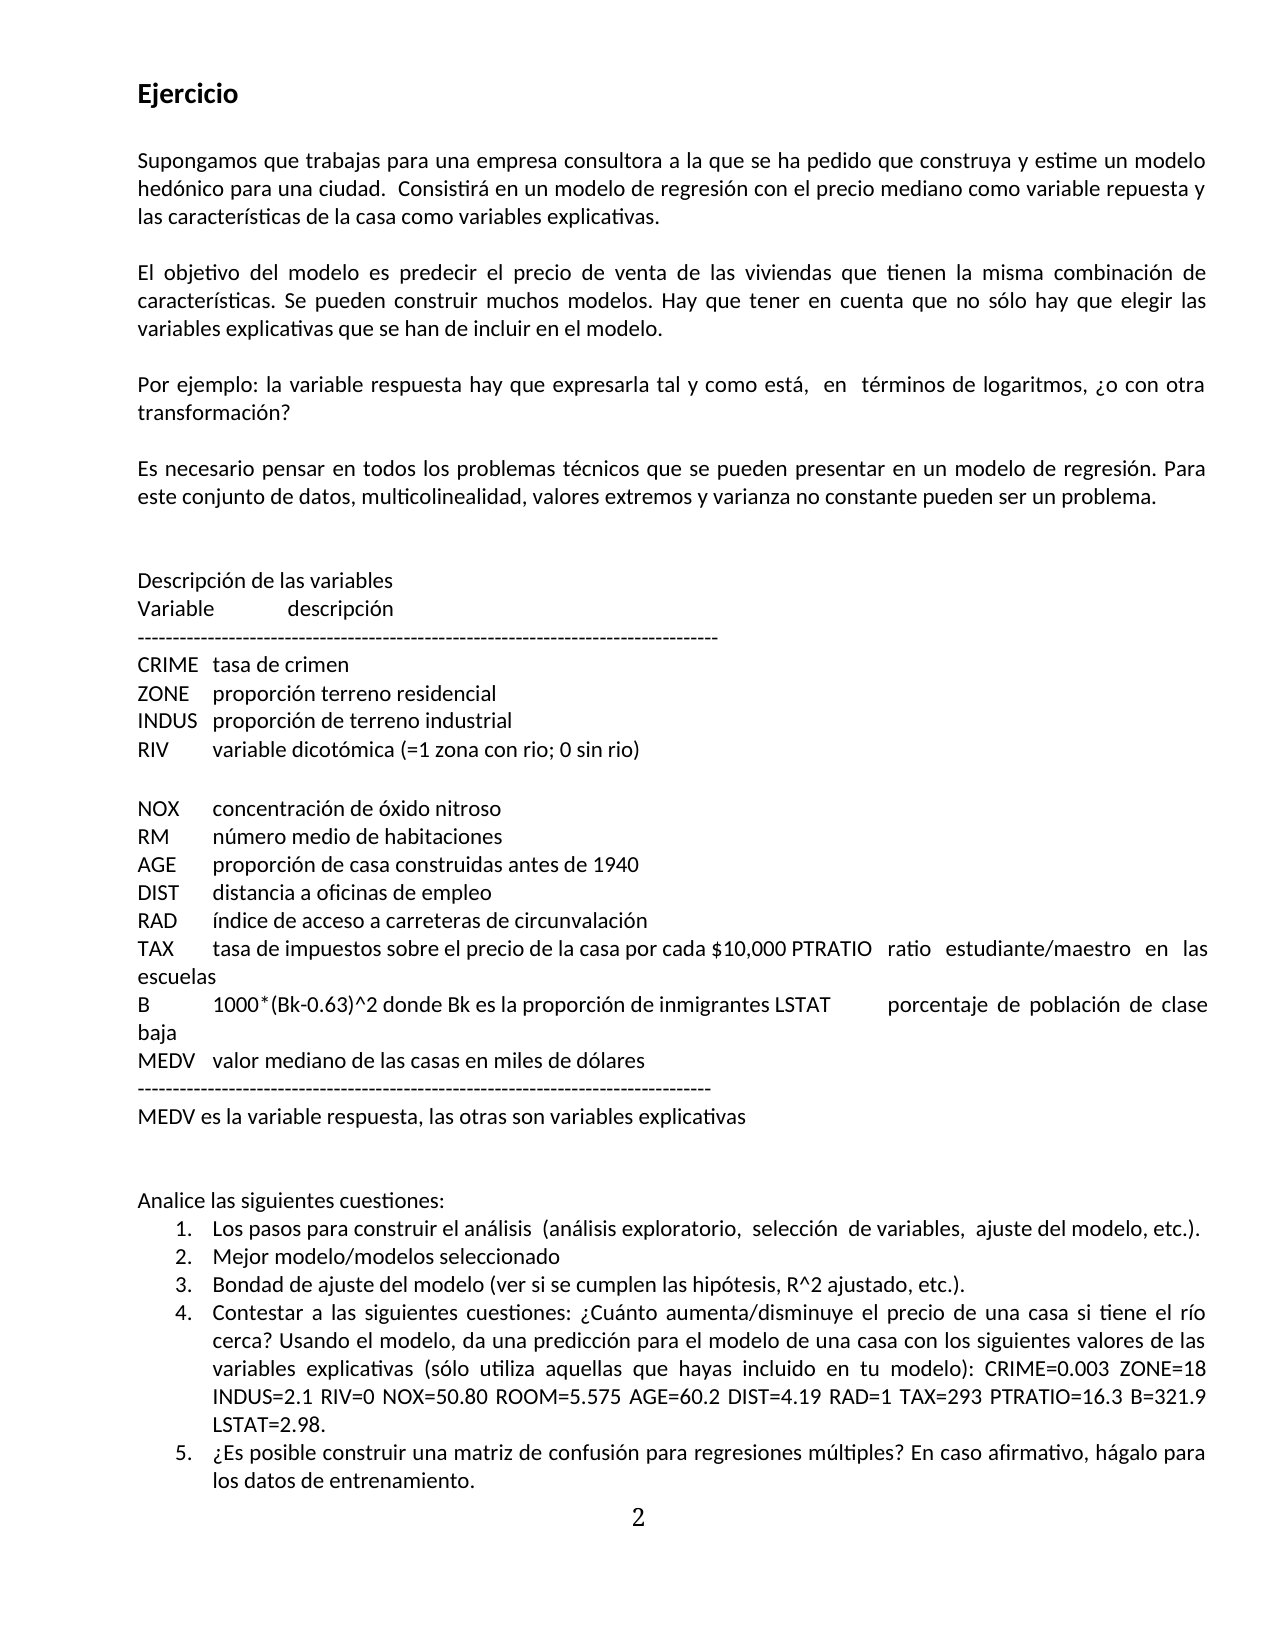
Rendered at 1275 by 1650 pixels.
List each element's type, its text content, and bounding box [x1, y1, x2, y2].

text Es necesario pensar en todos los problemas técnicos que se pueden presentar en un modelo de regresión. Para este conjunto de datos, multicolinealidad, valores extremos y varianza no constante pueden ser un problema. [137, 454, 1208, 511]
list Bondad de ajuste del modelo (ver si se cumplen las hipótesis, R^2 ajustado, etc.). [175, 1270, 1208, 1298]
text Ejercicio [137, 75, 1208, 111]
text ZONE proporción terreno residencial [137, 679, 1208, 707]
text Por ejemplo: la variable respuesta hay que expresarla tal y como está, en términos de logaritmos, ¿o con otra transformación? [137, 370, 1208, 426]
text INDUS proporción de terreno industrial [137, 707, 1208, 735]
list Mejor modelo/modelos seleccionado [175, 1242, 1208, 1270]
text CRIME tasa de crimen [137, 651, 1208, 679]
text TAX tasa de impuestos sobre el precio de la casa por cada $10,000 PTRATIO ratio estudiante/maestro en las escuelas [137, 934, 1208, 990]
list ¿Es posible construir una matriz de confusión para regresiones múltiples? En caso afirmativo, hágalo para los datos de entrenamiento. [175, 1438, 1208, 1494]
text ----------------------------------------------------------------------------------- [137, 623, 1208, 651]
text Analice las siguientes cuestiones: [137, 1186, 1208, 1214]
text Supongamos que trabajas para una empresa consultora a la que se ha pedido que construya y estime un modelo hedónico para una ciudad. Consistirá en un modelo de regresión con el precio mediano como variable repuesta y las características de la casa como variables explicativas. [137, 146, 1208, 230]
text Variable descripción [137, 594, 1208, 623]
text NOX concentración de óxido nitroso [137, 794, 1208, 822]
list Contestar a las siguientes cuestiones: ¿Cuánto aumenta/disminuye el precio de una casa si tiene el río cerca? Usando el modelo, da una predicción para el modelo de una casa con los siguientes valores de las variables explicativas (sólo utiliza aquellas que hayas incluido en tu modelo): CRIME=0.003 ZONE=18 INDUS=2.1 RIV=0 NOX=50.80 ROOM=5.575 AGE=60.2 DIST=4.19 RAD=1 TAX=293 PTRATIO=16.3 B=321.9 LSTAT=2.98. [175, 1298, 1208, 1438]
text Descripción de las variables [137, 567, 1208, 594]
text RM número medio de habitaciones [137, 822, 1208, 850]
text El objetivo del modelo es predecir el precio de venta de las viviendas que tienen la misma combinación de características. Se pueden construir muchos modelos. Hay que tener en cuenta que no sólo hay que elegir las variables explicativas que se han de incluir en el modelo. [137, 258, 1208, 342]
text AGE proporción de casa construidas antes de 1940 [137, 850, 1208, 878]
text RIV variable dicotómica (=1 zona con rio; 0 sin rio) [137, 735, 1208, 763]
text DIST distancia a oficinas de empleo [137, 878, 1208, 906]
text B 1000*(Bk-0.63)^2 donde Bk es la proporción de inmigrantes LSTAT porcentaje de población de clase baja [137, 990, 1208, 1046]
list Los pasos para construir el análisis (análisis exploratorio, selección de variables, ajuste del modelo, etc.). [175, 1214, 1208, 1242]
text ---------------------------------------------------------------------------------- [137, 1074, 1208, 1102]
text RAD índice de acceso a carreteras de circunvalación [137, 906, 1208, 934]
text MEDV es la variable respuesta, las otras son variables explicativas [137, 1102, 1208, 1130]
text MEDV valor mediano de las casas en miles de dólares [137, 1046, 1208, 1074]
